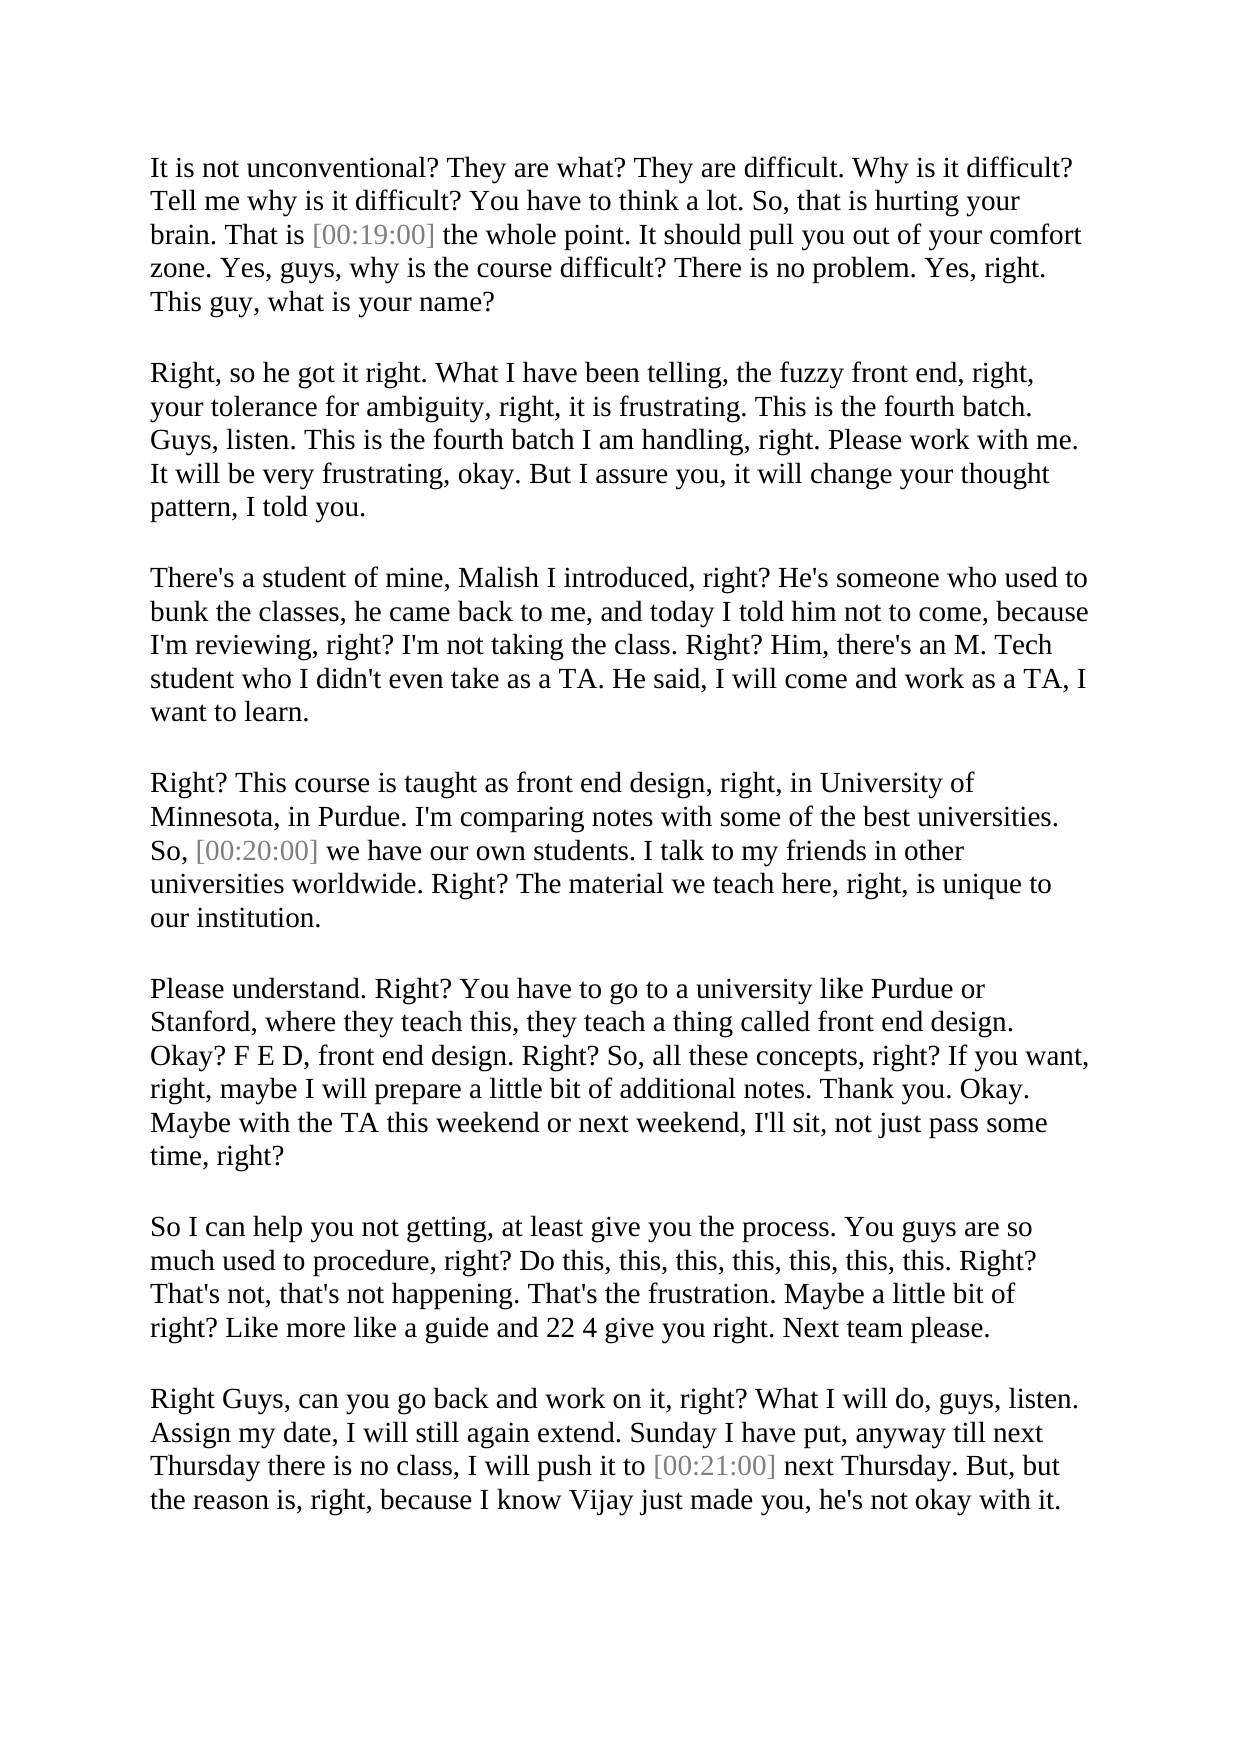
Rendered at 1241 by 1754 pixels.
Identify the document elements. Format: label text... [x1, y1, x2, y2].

text So I can help you not getting, at least give you the process. You guys are so much used to procedure, right? Do this, this, this, this, this, this, this. Right? That's not, that's not happening. That's the frustration. Maybe a little bit of right? Like more like a guide and 22 4 give you right. Next team please. [150, 1209, 1090, 1344]
text There's a student of mine, Malish I introduced, right? He's someone who used to bunk the classes, he came back to me, and today I told him not to come, because I'm reviewing, right? I'm not taking the class. Right? Him, there's an M. Tech student who I didn't even take as a TA. He said, I will come and work as a TA, I want to learn. [150, 560, 1090, 728]
text Please understand. Right? You have to go to a university like Purdue or Stanford, where they teach this, they teach a thing called front end design. Okay? F E D, front end design. Right? So, all these concepts, right? If you want, right, maybe I will prepare a little bit of additional notes. Thank you. Okay. Maybe with the TA this weekend or next weekend, I'll sit, not just pass some time, right? [150, 971, 1090, 1172]
text Right, so he got it right. What I have been telling, the fuzzy front end, right, your tolerance for ambiguity, right, it is frustrating. This is the fourth batch. Guys, listen. This is the fourth batch I am handling, right. Please work with me. It will be very frustrating, okay. But I assure you, it will change your thought pattern, I told you. [150, 355, 1090, 523]
text Right? This course is taught as front end design, right, in University of Minnesota, in Purdue. I'm comparing notes with some of the best universities. So, [00:20:00] we have our own students. I talk to my friends in other universities worldwide. Right? The material we teach here, right, is unique to our institution. [150, 766, 1090, 933]
text Right Guys, can you go back and work on it, right? What I will do, guys, listen. Assign my date, I will still again extend. Sunday I have put, anyway till next Thursday there is no class, I will push it to [00:21:00] next Thursday. But, but the reason is, right, because I know Vijay just made you, he's not okay with it. [150, 1381, 1090, 1515]
text It is not unconventional? They are what? They are difficult. Why is it difficult? Tell me why is it difficult? You have to think a lot. So, that is hurting your brain. That is [00:19:00] the whole point. It should pull you out of your comfort zone. Yes, guys, why is the course difficult? There is no problem. Yes, right. This guy, what is your name? [150, 150, 1090, 318]
